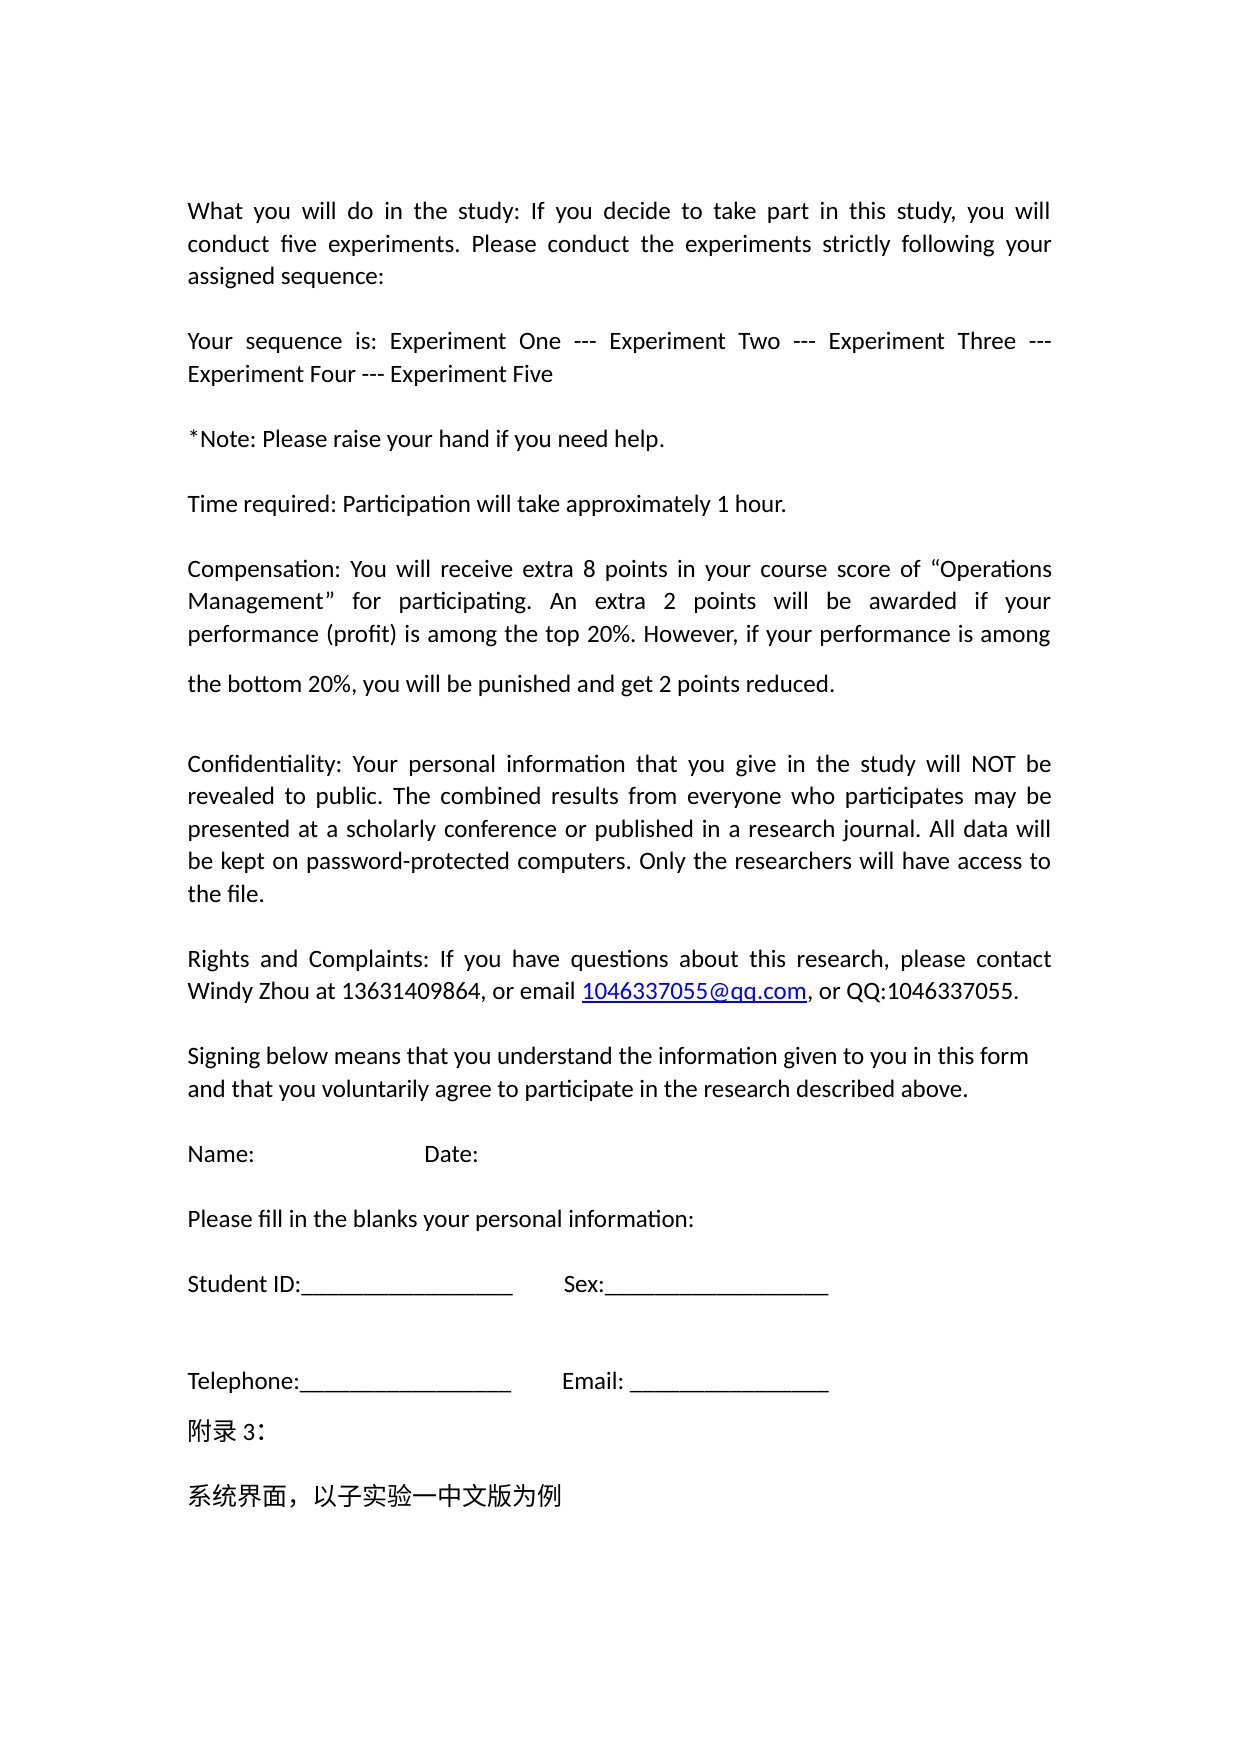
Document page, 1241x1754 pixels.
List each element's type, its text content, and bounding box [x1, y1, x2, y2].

text 系统界面，以子实验一中文版为例 [187, 1462, 1053, 1527]
text Telephone:_________________ Email: ________________ [187, 1364, 1053, 1397]
text Please fill in the blanks your personal information: [187, 1202, 1053, 1234]
text Student ID:_________________ Sex:__________________ [187, 1234, 1053, 1299]
text Time required: Participation will take approximately 1 hour. Compensation: You will receive extra 8 points in your course score of “Operations Management” for participating. An extra 2 points will be awarded if your performance (profit) is among the top 20%. However, if your performance is among the bottom 20%, you will be punished and get 2 points reduced. [187, 487, 1053, 714]
text 附录3： [187, 1397, 1053, 1462]
text Your sequence is: Experiment One --- Experiment Two --- Experiment Three --- Experiment Four --- Experiment Five [187, 324, 1053, 422]
text Name: Date: [187, 1137, 1053, 1169]
text Signing below means that you understand the information given to you in this form and that you voluntarily agree to participate in the research described above. [187, 1007, 1053, 1104]
text *Note: Please raise your hand if you need help. [187, 422, 1053, 454]
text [187, 162, 1053, 292]
text Confidentiality: Your personal information that you give in the study will NOT be revealed to public. The combined results from everyone who participates may be presented at a scholarly conference or published in a research journal. All data will be kept on password-protected computers. Only the researchers will have access to the file. Rights and Complaints: If you have questions about this research, please contact Windy Zhou at 13631409864, or email 1046337055@qq.com, or QQ:1046337055. [187, 714, 1053, 1007]
